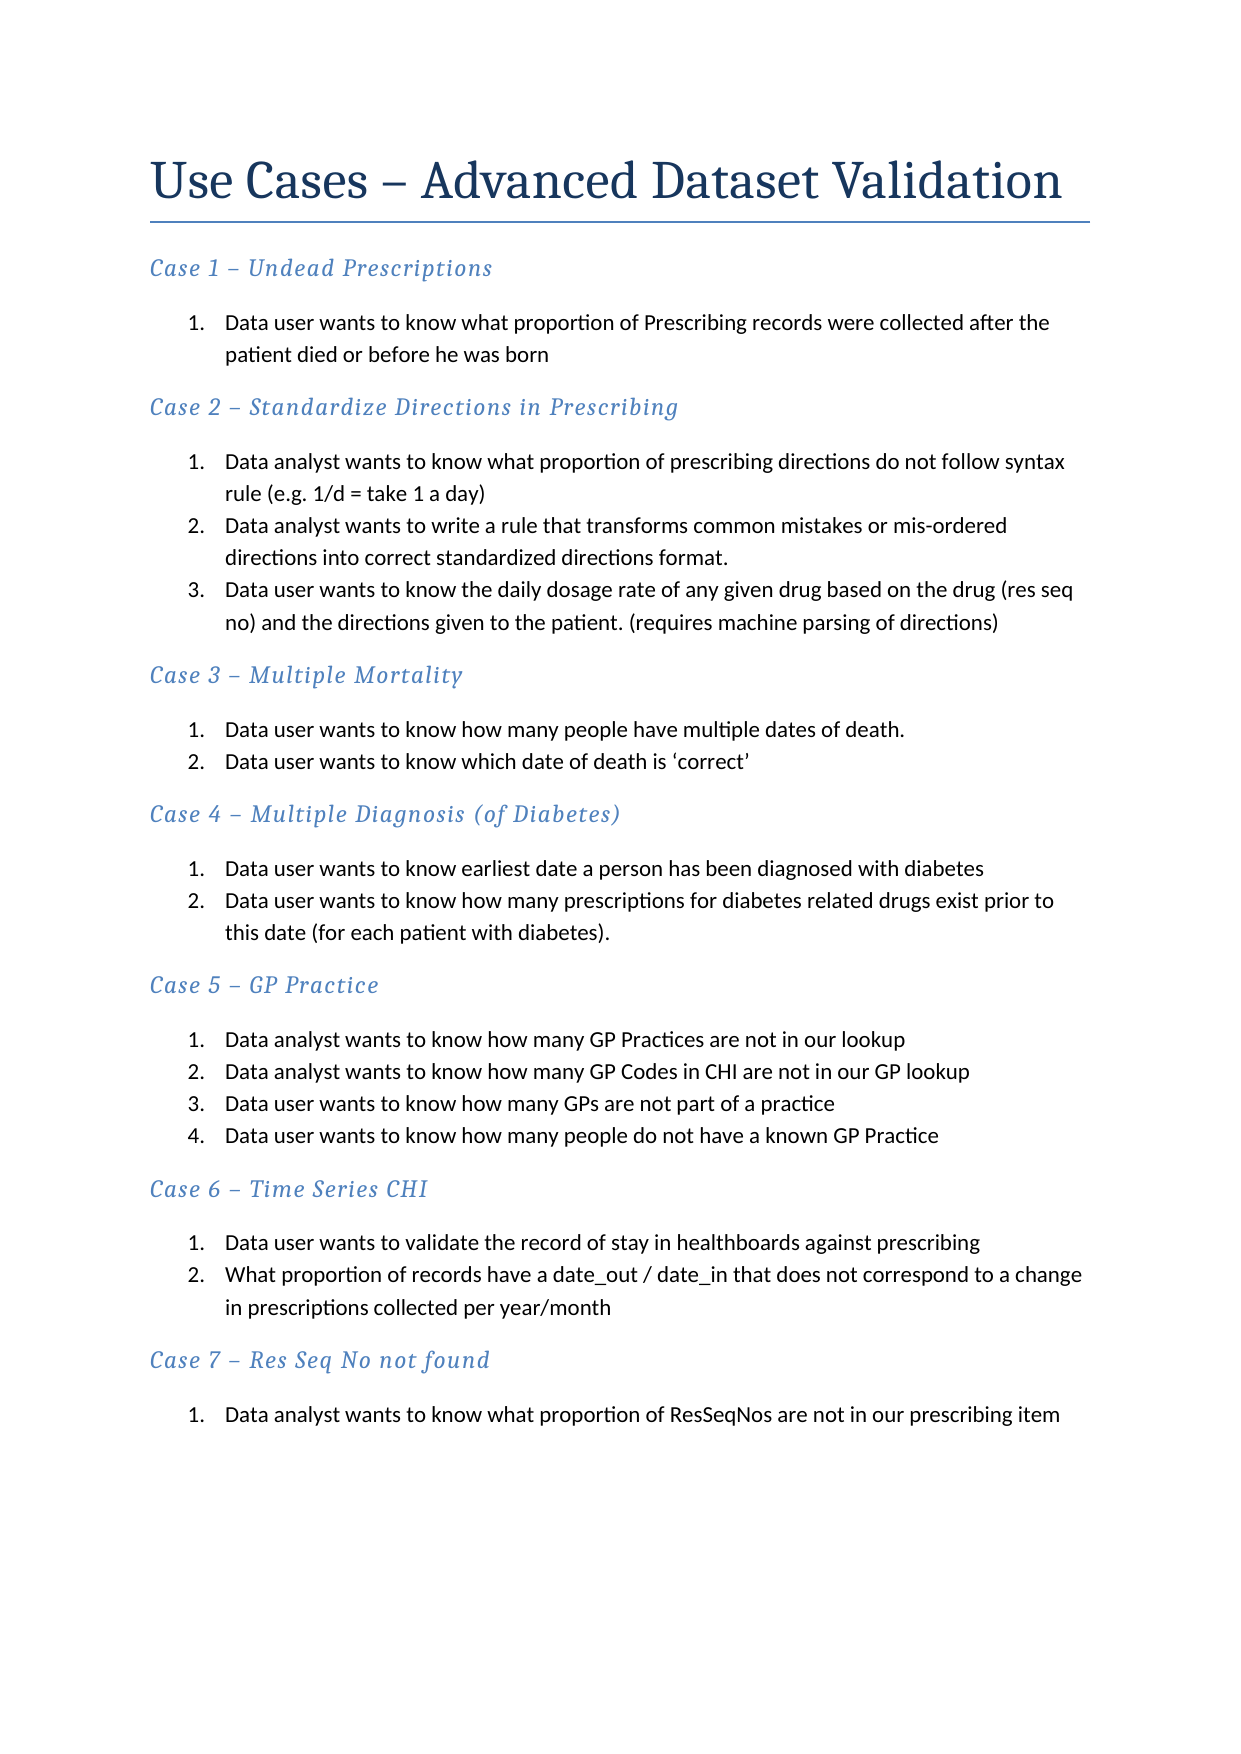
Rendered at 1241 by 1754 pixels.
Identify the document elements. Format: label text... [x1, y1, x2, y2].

list What proportion of records have a date_out / date_in that does not correspond to a change in prescriptions collected per year/month [187, 1261, 1090, 1321]
list Data analyst wants to know what proportion of ResSeqNos are not in our prescribing item [187, 1400, 1090, 1428]
list Data user wants to know the daily dosage rate of any given drug based on the drug (res seq no) and the directions given to the patient. (requires machine parsing of directions) [187, 576, 1090, 636]
subtitle Case 3 – Multiple Mortality [150, 661, 1090, 689]
list Data analyst wants to write a rule that transforms common mistakes or mis-ordered directions into correct standardized directions format. [187, 511, 1090, 571]
list Data user wants to validate the record of stay in healthboards against prescribing [187, 1228, 1090, 1256]
list Data user wants to know what proportion of Prescribing records were collected after the patient died or before he was born [187, 308, 1090, 368]
subtitle Case 4 – Multiple Diagnosis (of Diabetes) [150, 800, 1090, 829]
list Data user wants to know how many GPs are not part of a practice [187, 1089, 1090, 1117]
list Data user wants to know how many people have multiple dates of death. [187, 715, 1090, 743]
list Data analyst wants to know how many GP Practices are not in our lookup [187, 1025, 1090, 1053]
title Use Cases – Advanced Dataset Validation [150, 150, 1090, 221]
subtitle Case 2 – Standardize Directions in Prescribing [150, 393, 1090, 422]
list Data user wants to know earliest date a person has been diagnosed with diabetes [187, 854, 1090, 882]
list Data user wants to know how many prescriptions for diabetes related drugs exist prior to this date (for each patient with diabetes). [187, 886, 1090, 946]
list Data analyst wants to know what proportion of prescribing directions do not follow syntax rule (e.g. 1/d = take 1 a day) [187, 447, 1090, 507]
subtitle Case 1 – Undead Prescriptions [150, 254, 1090, 283]
list Data user wants to know how many people do not have a known GP Practice [187, 1122, 1090, 1149]
list Data user wants to know which date of death is ‘correct’ [187, 747, 1090, 775]
list Data analyst wants to know how many GP Codes in CHI are not in our GP lookup [187, 1057, 1090, 1085]
subtitle Case 7 – Res Seq No not found [150, 1346, 1090, 1374]
subtitle Case 5 – GP Practice [150, 971, 1090, 1000]
subtitle Case 6 – Time Series CHI [150, 1174, 1090, 1203]
